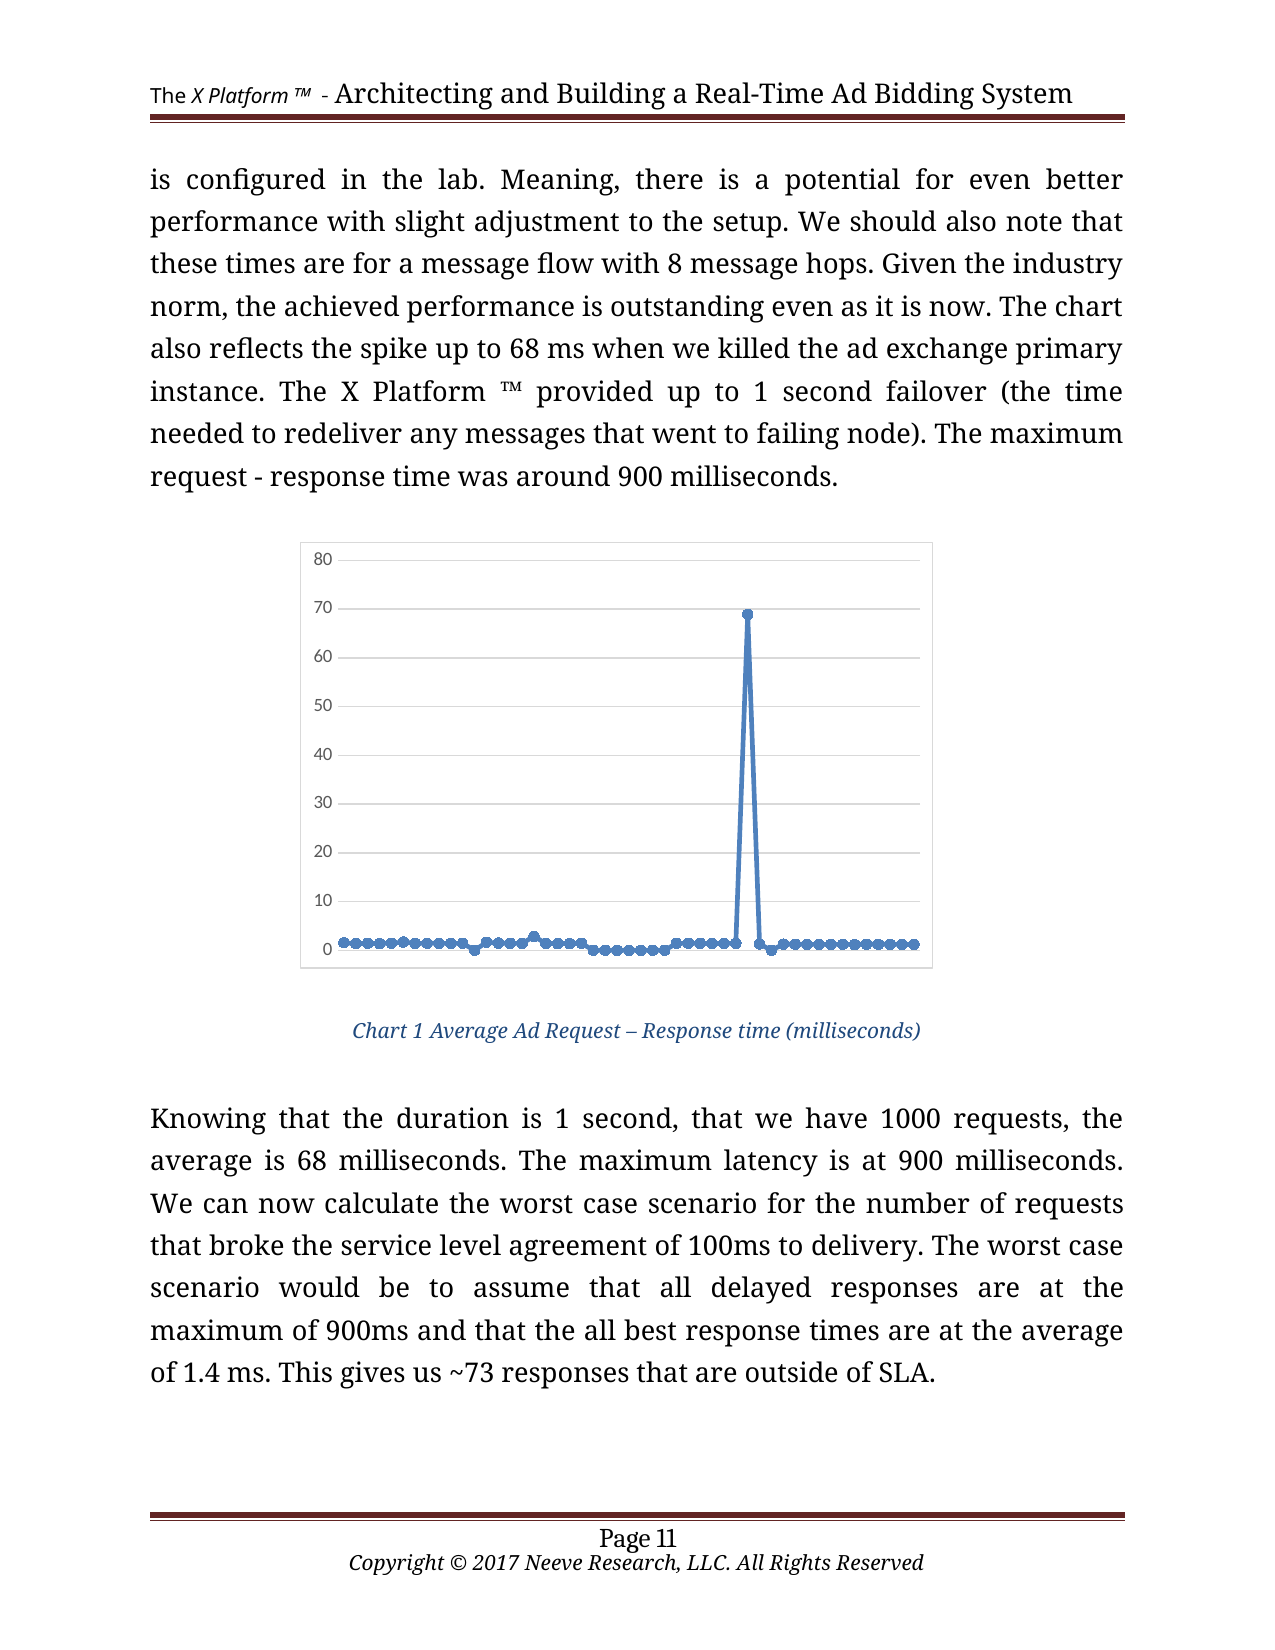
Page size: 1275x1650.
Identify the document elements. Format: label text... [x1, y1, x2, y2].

text Chart 1 Average Ad Request – Response time (milliseconds) [150, 1016, 1125, 1044]
text Knowing that the duration is 1 second, that we have 1000 requests, the average is 68 milliseconds. The maximum latency is at 900 milliseconds. We can now calculate the worst case scenario for the number of requests that broke the service level agreement of 100ms to delivery. The worst case scenario would be to assume that all delayed responses are at the maximum of 900ms and that the all best response times are at the average of 1.4 ms. This gives us ~73 responses that are outside of SLA. [150, 1099, 1125, 1391]
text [150, 160, 1125, 494]
